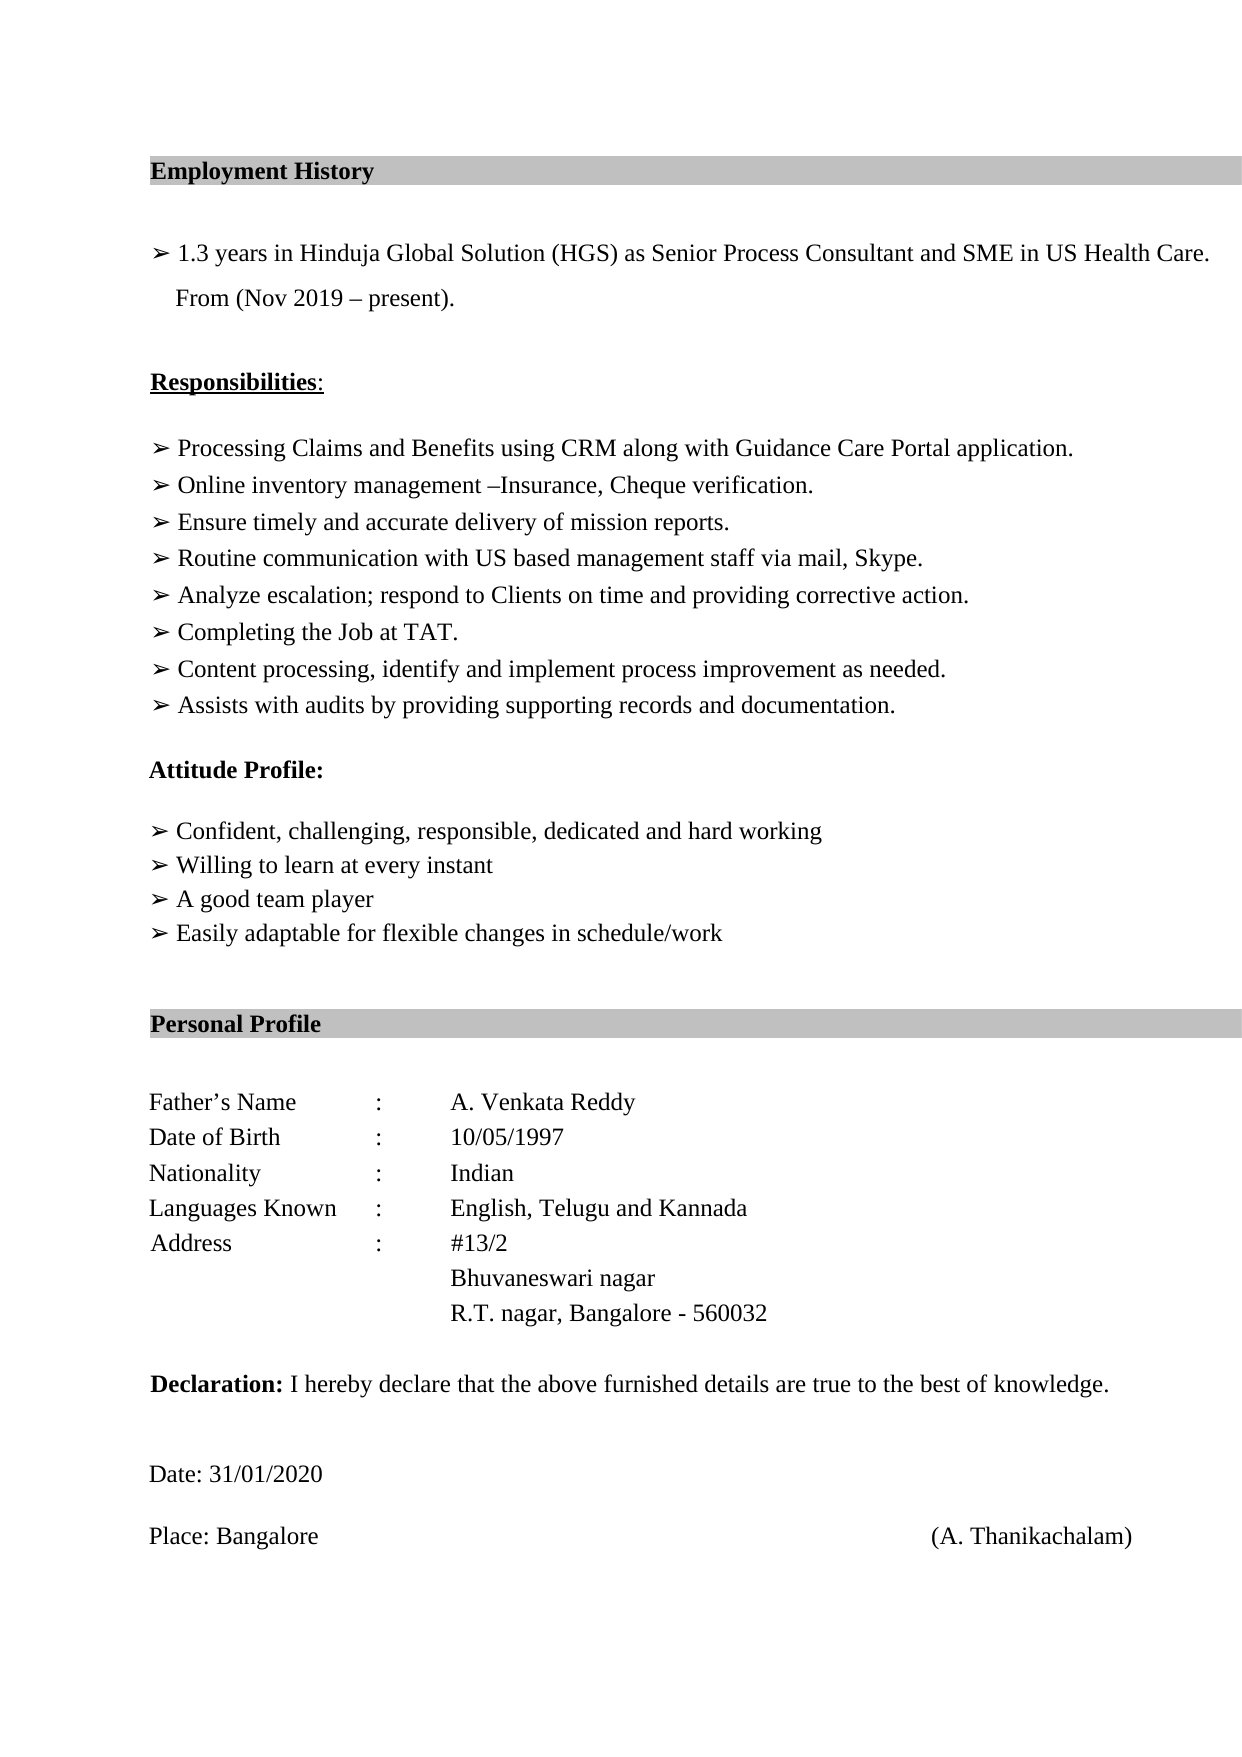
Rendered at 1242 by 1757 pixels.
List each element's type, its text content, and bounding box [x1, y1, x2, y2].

text ➢ Confident, challenging, responsible, dedicated and hard working [148, 812, 1242, 846]
subtitle Personal Profile [150, 1009, 1242, 1038]
text ➢ Ensure timely and accurate delivery of mission reports. [150, 503, 1242, 537]
text Languages Known : English, Telugu and Kannada [148, 1193, 1242, 1222]
text ➢ Content processing, identify and implement process improvement as needed. [150, 650, 1242, 684]
text From (Nov 2019 – present). [150, 283, 1242, 311]
text ➢ Online inventory management –Insurance, Cheque verification. [150, 466, 1242, 500]
subtitle Employment History [150, 156, 1242, 185]
text Date: 31/01/2020 [148, 1459, 1242, 1488]
text ➢ Analyze escalation; respond to Clients on time and providing corrective action. [150, 577, 1242, 611]
text ➢ Easily adaptable for flexible changes in schedule/work [148, 914, 1242, 948]
text Responsibilities: [150, 367, 1242, 396]
text Bhuvaneswari nagar [150, 1263, 1242, 1292]
text Address : #13/2 [150, 1228, 1242, 1257]
text ➢ Routine communication with US based management staff via mail, Skype. [150, 540, 1242, 574]
text ➢ Assists with audits by providing supporting records and documentation. [150, 687, 1242, 721]
text Place: Bangalore (A. Thanikachalam) [148, 1521, 1242, 1550]
text ➢ A good team player [148, 880, 1242, 914]
text Father’s Name : A. Venkata Reddy [148, 1087, 1242, 1116]
text ➢ Completing the Job at TAT. [150, 613, 1242, 647]
text Nationality : Indian [148, 1158, 1242, 1186]
text Declaration: I hereby declare that the above furnished details are true to the best of knowledge. [150, 1369, 1242, 1398]
text Attitude Profile: [148, 755, 1242, 783]
text ➢ 1.3 years in Hinduja Global Solution (HGS) as Senior Process Consultant and SME in US Health Care. [150, 234, 1242, 269]
text Date of Birth : 10/05/1997 [148, 1122, 1242, 1151]
text R.T. nagar, Bangalore - 560032 [150, 1298, 1242, 1327]
text ➢ Processing Claims and Benefits using CRM along with Guidance Care Portal application. [150, 429, 1242, 464]
text ➢ Willing to learn at every instant [148, 846, 1242, 880]
